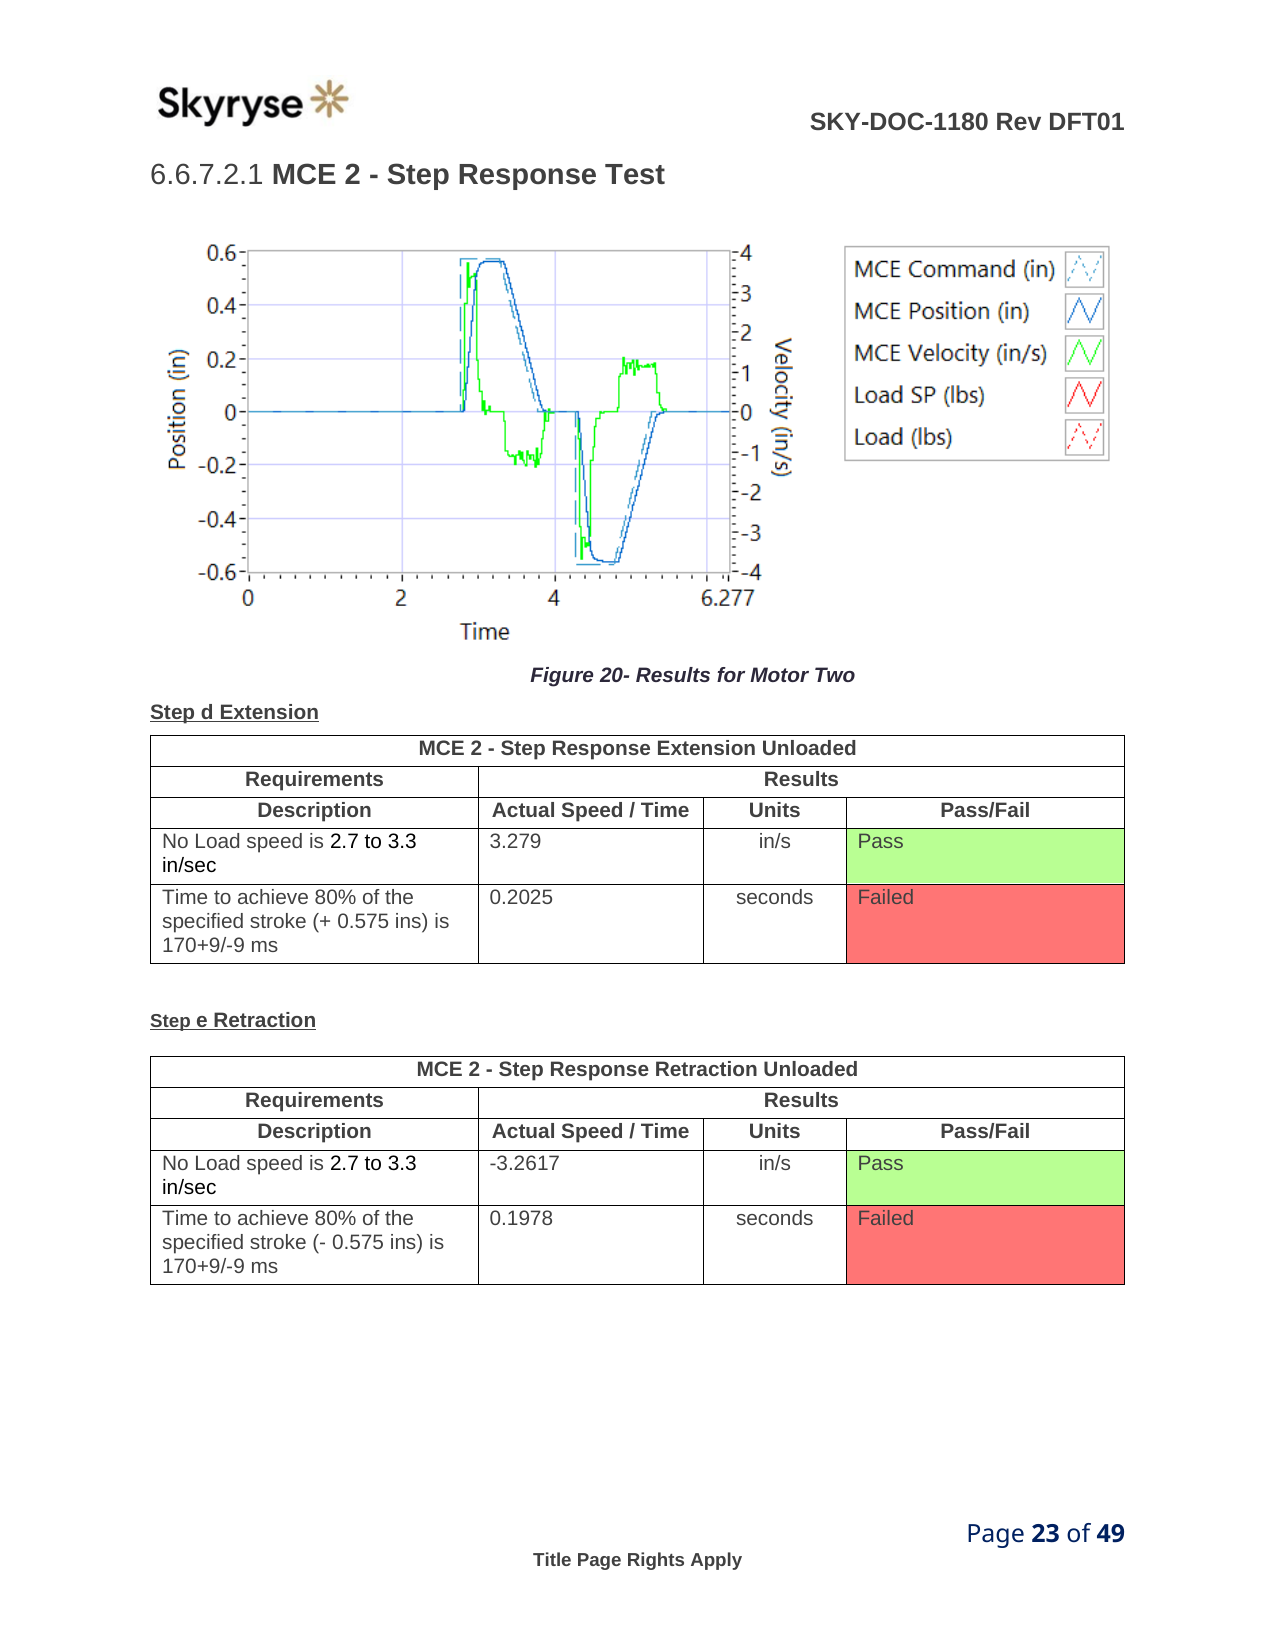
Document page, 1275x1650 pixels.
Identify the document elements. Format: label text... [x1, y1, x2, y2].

table_cell Pass/Fail [847, 1119, 1124, 1149]
table_cell Description [151, 1119, 478, 1149]
table_cell Results [479, 1088, 1124, 1118]
text Step e Retraction [150, 1008, 1125, 1032]
table_cell Time to achieve 80% of the specified stroke (+ 0.575 ins) is 170+9/-9 ms [151, 885, 478, 963]
table_cell Requirements [151, 767, 478, 797]
table_cell Failed [847, 1206, 1124, 1284]
table_cell 0.2025 [479, 885, 703, 963]
table_cell No Load speed is 2.7 to 3.3 in/sec [151, 1151, 478, 1205]
picture [150, 238, 1125, 652]
table_cell Results [479, 767, 1124, 797]
table_cell in/s [704, 1151, 846, 1205]
text Step d Extension [150, 699, 1125, 723]
table_header MCE 2 - Step Response Retraction Unloaded [151, 1057, 1124, 1087]
table_cell Pass [847, 829, 1124, 883]
table_cell Failed [847, 885, 1124, 963]
table_cell Description [151, 798, 478, 828]
table_cell Units [704, 1119, 846, 1149]
table_cell Actual Speed / Time [479, 798, 703, 828]
table_cell 0.1978 [479, 1206, 703, 1284]
table_cell Pass [847, 1151, 1124, 1205]
table_cell Requirements [151, 1088, 478, 1118]
table_cell seconds [704, 1206, 846, 1284]
table_header MCE 2 - Step Response Extension Unloaded [151, 736, 1124, 766]
table_cell 3.279 [479, 829, 703, 883]
table_cell seconds [704, 885, 846, 963]
table_cell in/s [704, 829, 846, 883]
picture [150, 75, 357, 130]
table_cell -3.2617 [479, 1151, 703, 1205]
table_cell Time to achieve 80% of the specified stroke (- 0.575 ins) is 170+9/-9 ms [151, 1206, 478, 1284]
table_cell No Load speed is 2.7 to 3.3 in/sec [151, 829, 478, 883]
table_cell Pass/Fail [847, 798, 1124, 828]
table_cell Actual Speed / Time [479, 1119, 703, 1149]
text 6.6.7.2.1 MCE 2 - Step Response Test [150, 157, 1125, 190]
table_cell Units [704, 798, 846, 828]
